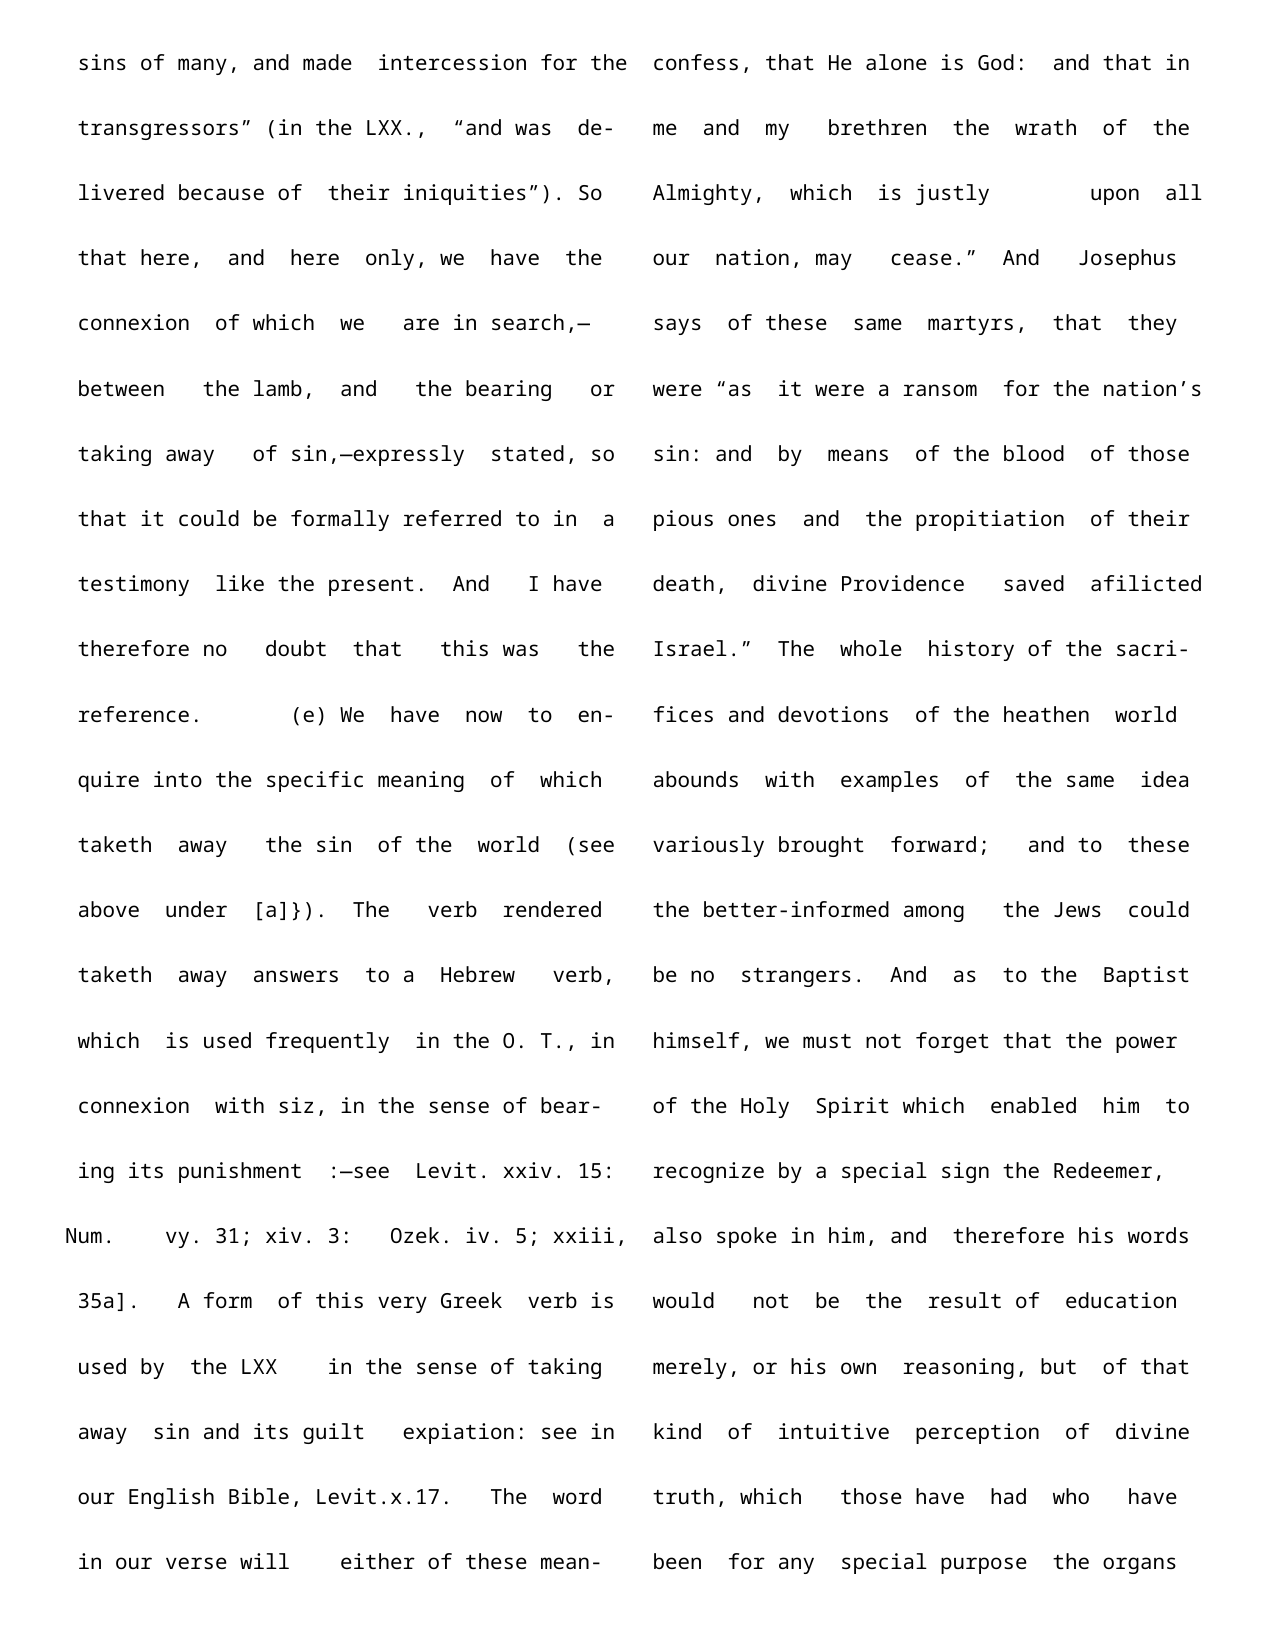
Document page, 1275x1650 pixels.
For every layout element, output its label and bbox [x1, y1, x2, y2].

text [15, 15, 1260, 1608]
